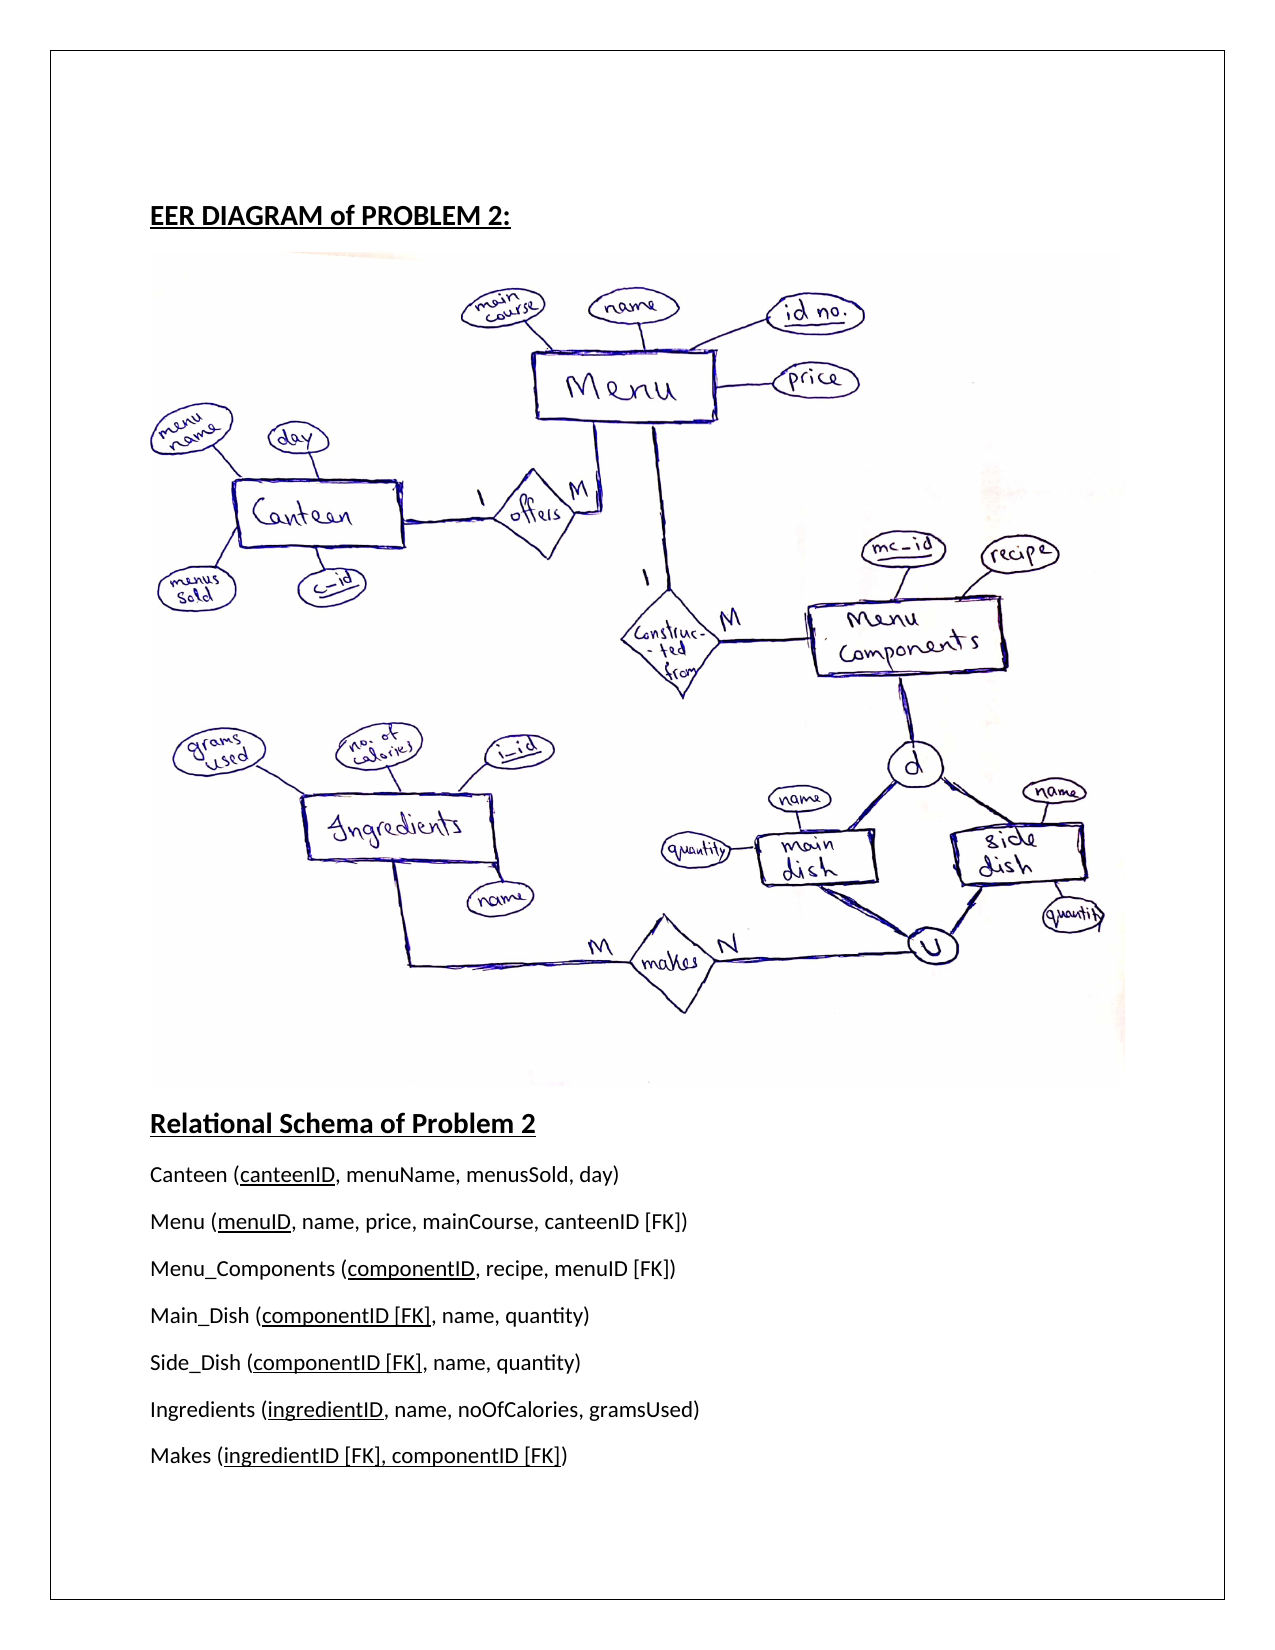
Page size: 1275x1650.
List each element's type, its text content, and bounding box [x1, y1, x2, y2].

text Makes (ingredientID [FK], componentID [FK]) [150, 1442, 1125, 1469]
text Menu (menuID, name, price, mainCourse, canteenID [FK]) [150, 1207, 1125, 1235]
text Canteen (canteenID, menuName, menusSold, day) [150, 1160, 1125, 1188]
text Ingredients (ingredientID, name, noOfCalories, gramsUsed) [150, 1395, 1125, 1423]
text Main_Dish (componentID [FK], name, quantity) [150, 1301, 1125, 1329]
text EER DIAGRAM of PROBLEM 2: [150, 197, 1125, 232]
text Side_Dish (componentID [FK], name, quantity) [150, 1348, 1125, 1376]
text Relational Schema of Problem 2 [150, 1105, 1125, 1141]
text Menu_Components (componentID, recipe, menuID [FK]) [150, 1254, 1125, 1282]
picture [150, 252, 1125, 1087]
